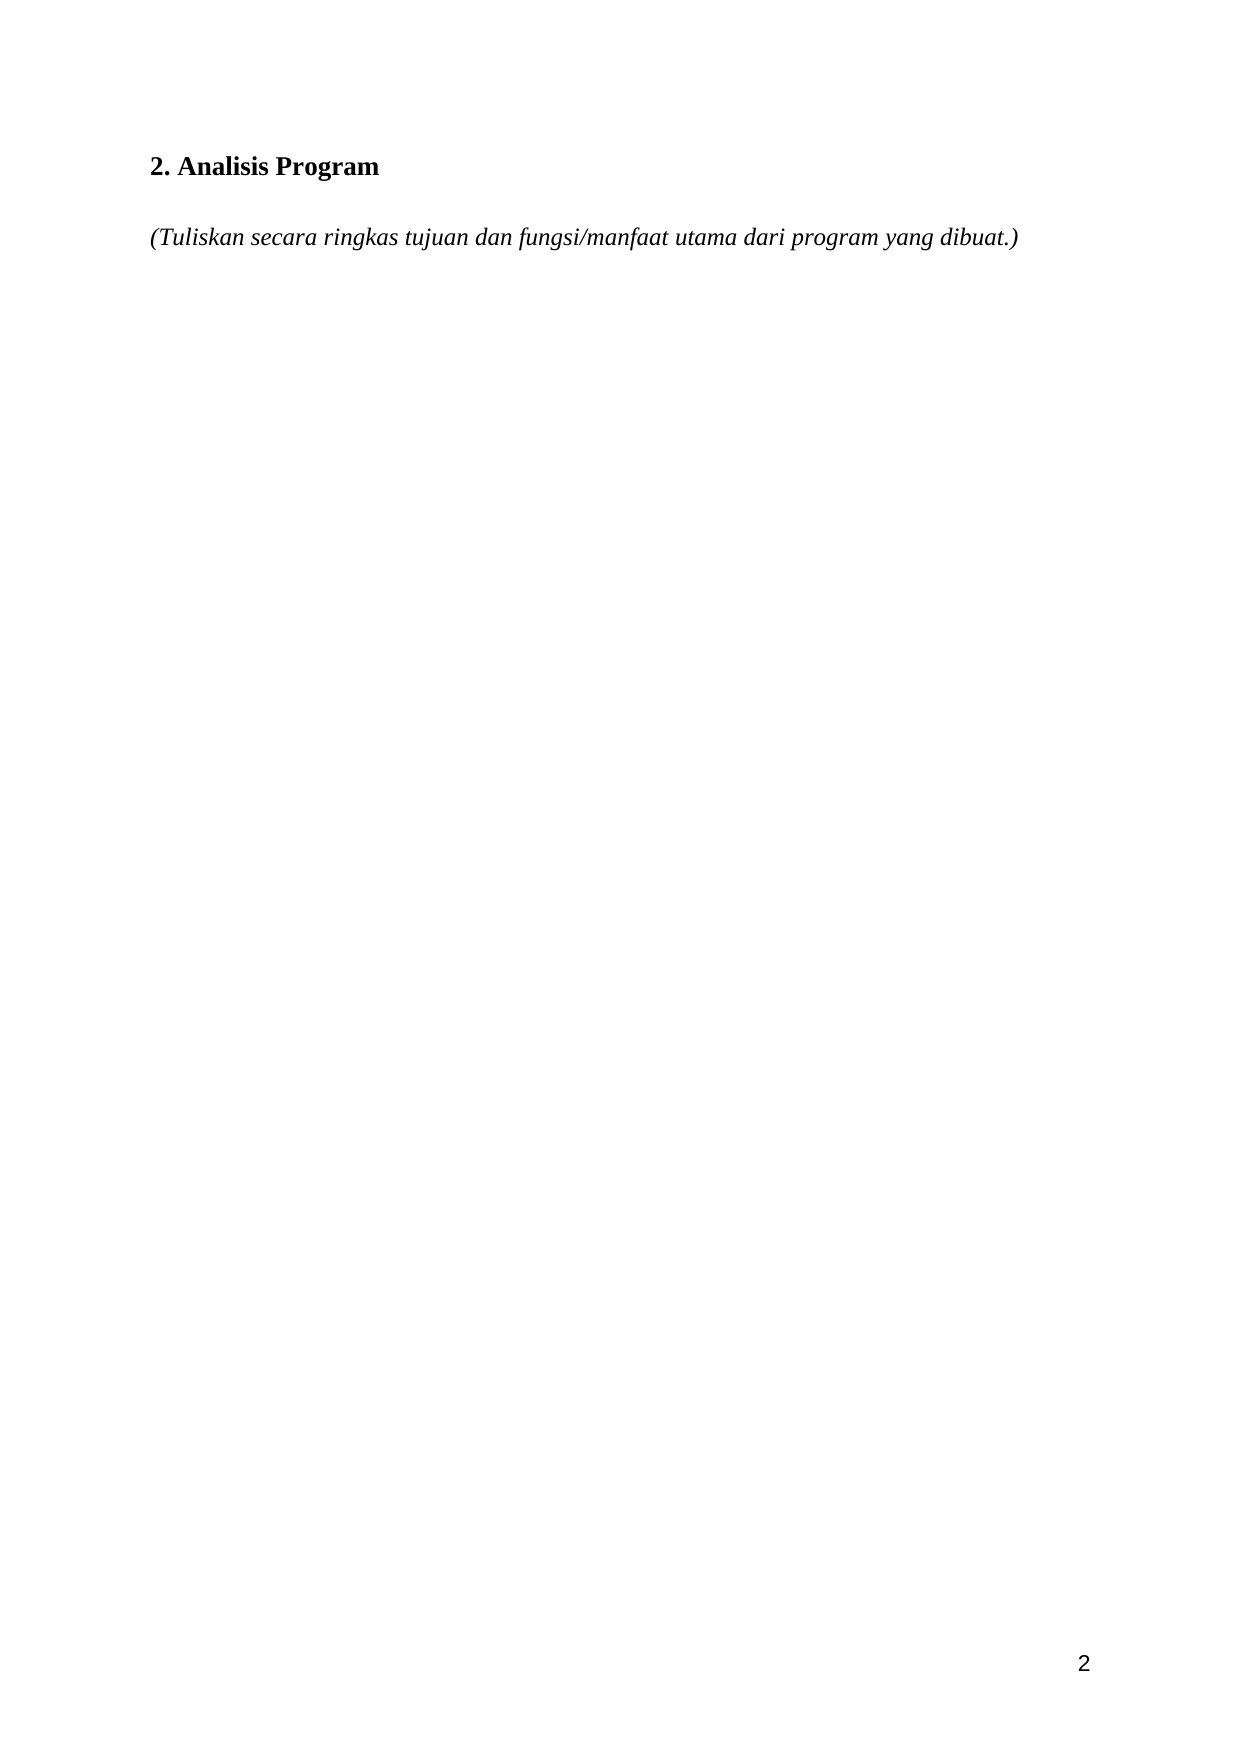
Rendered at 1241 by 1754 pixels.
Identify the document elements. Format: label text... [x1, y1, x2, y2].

subtitle 2. Analisis Program [150, 150, 1090, 181]
text (Tuliskan secara ringkas tujuan dan fungsi/manfaat utama dari program yang dibuat.) [150, 222, 1090, 250]
